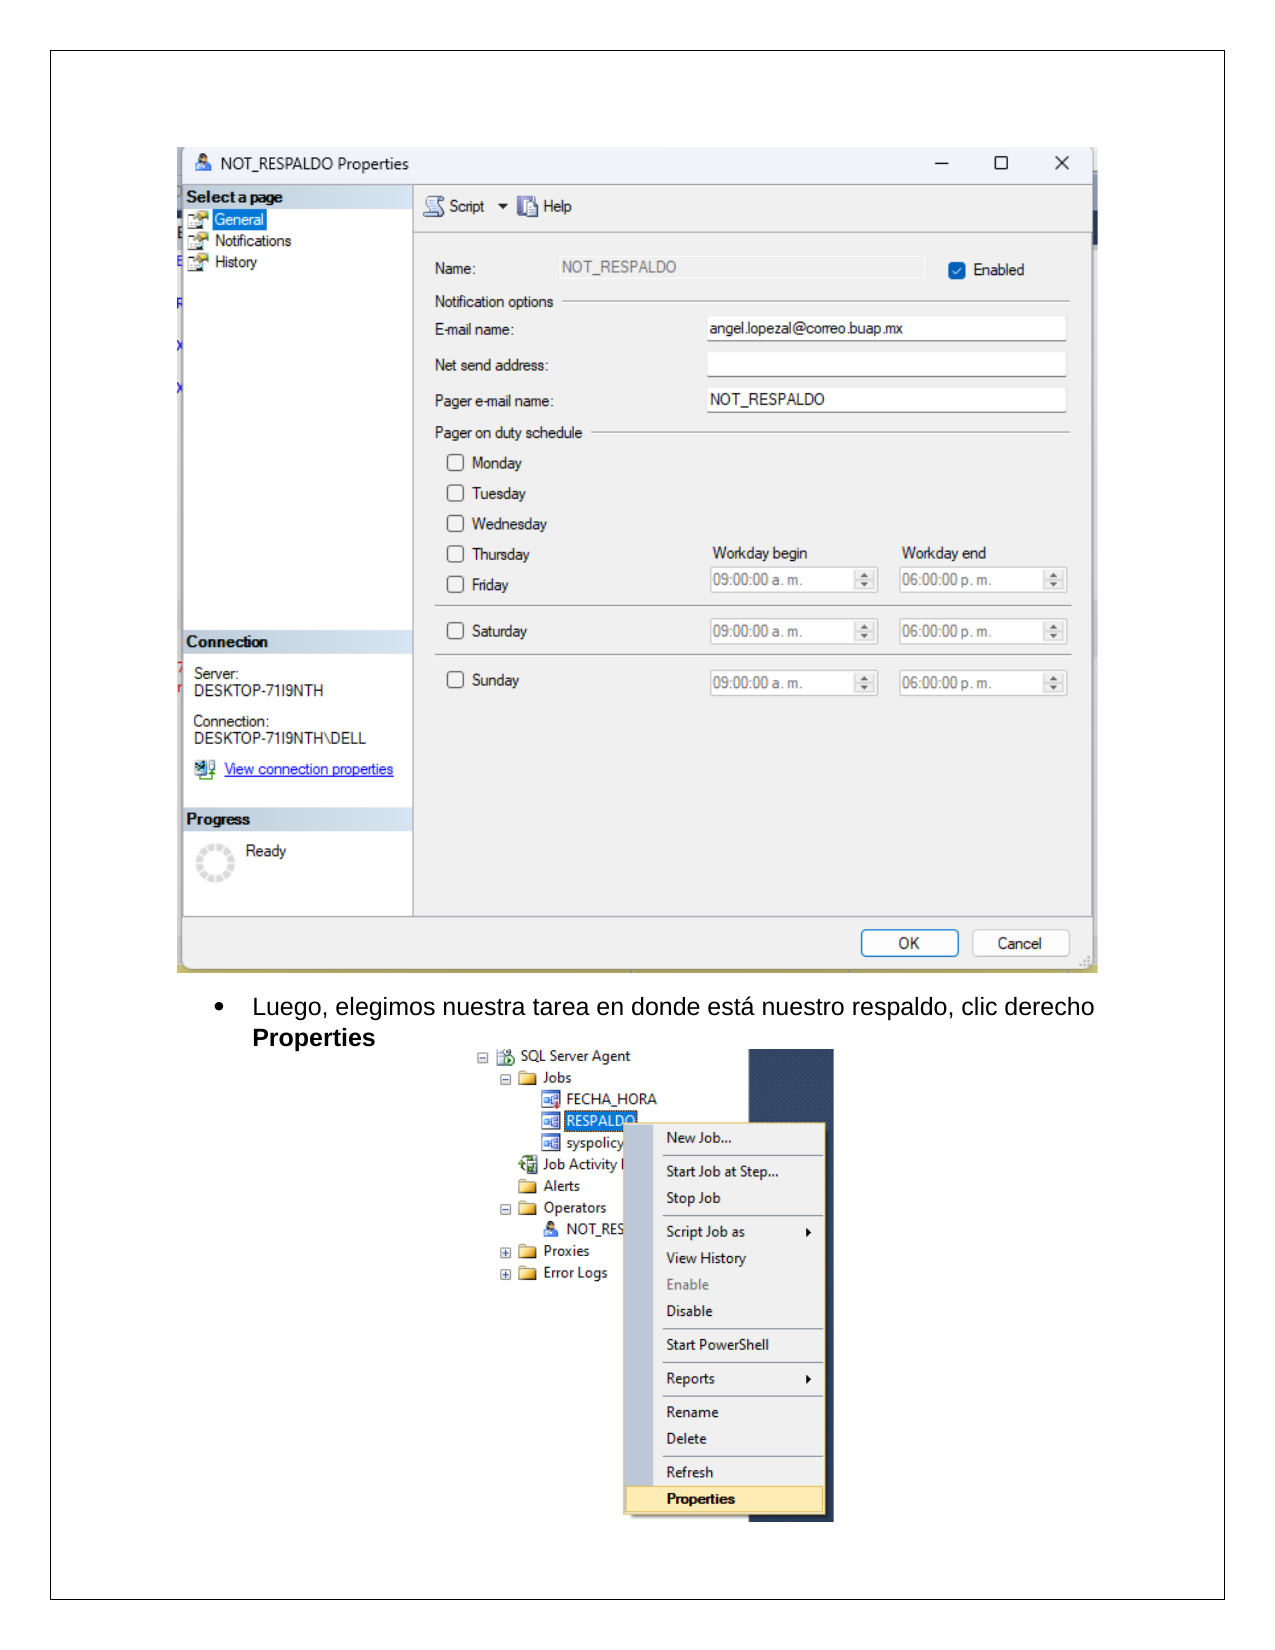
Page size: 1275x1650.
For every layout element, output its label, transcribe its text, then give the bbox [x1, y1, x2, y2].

picture [469, 1052, 834, 1522]
list Luego, elegimos nuestra tarea en donde está nuestro respaldo, clic derecho Properties [214, 992, 1098, 1052]
picture [177, 147, 1098, 973]
